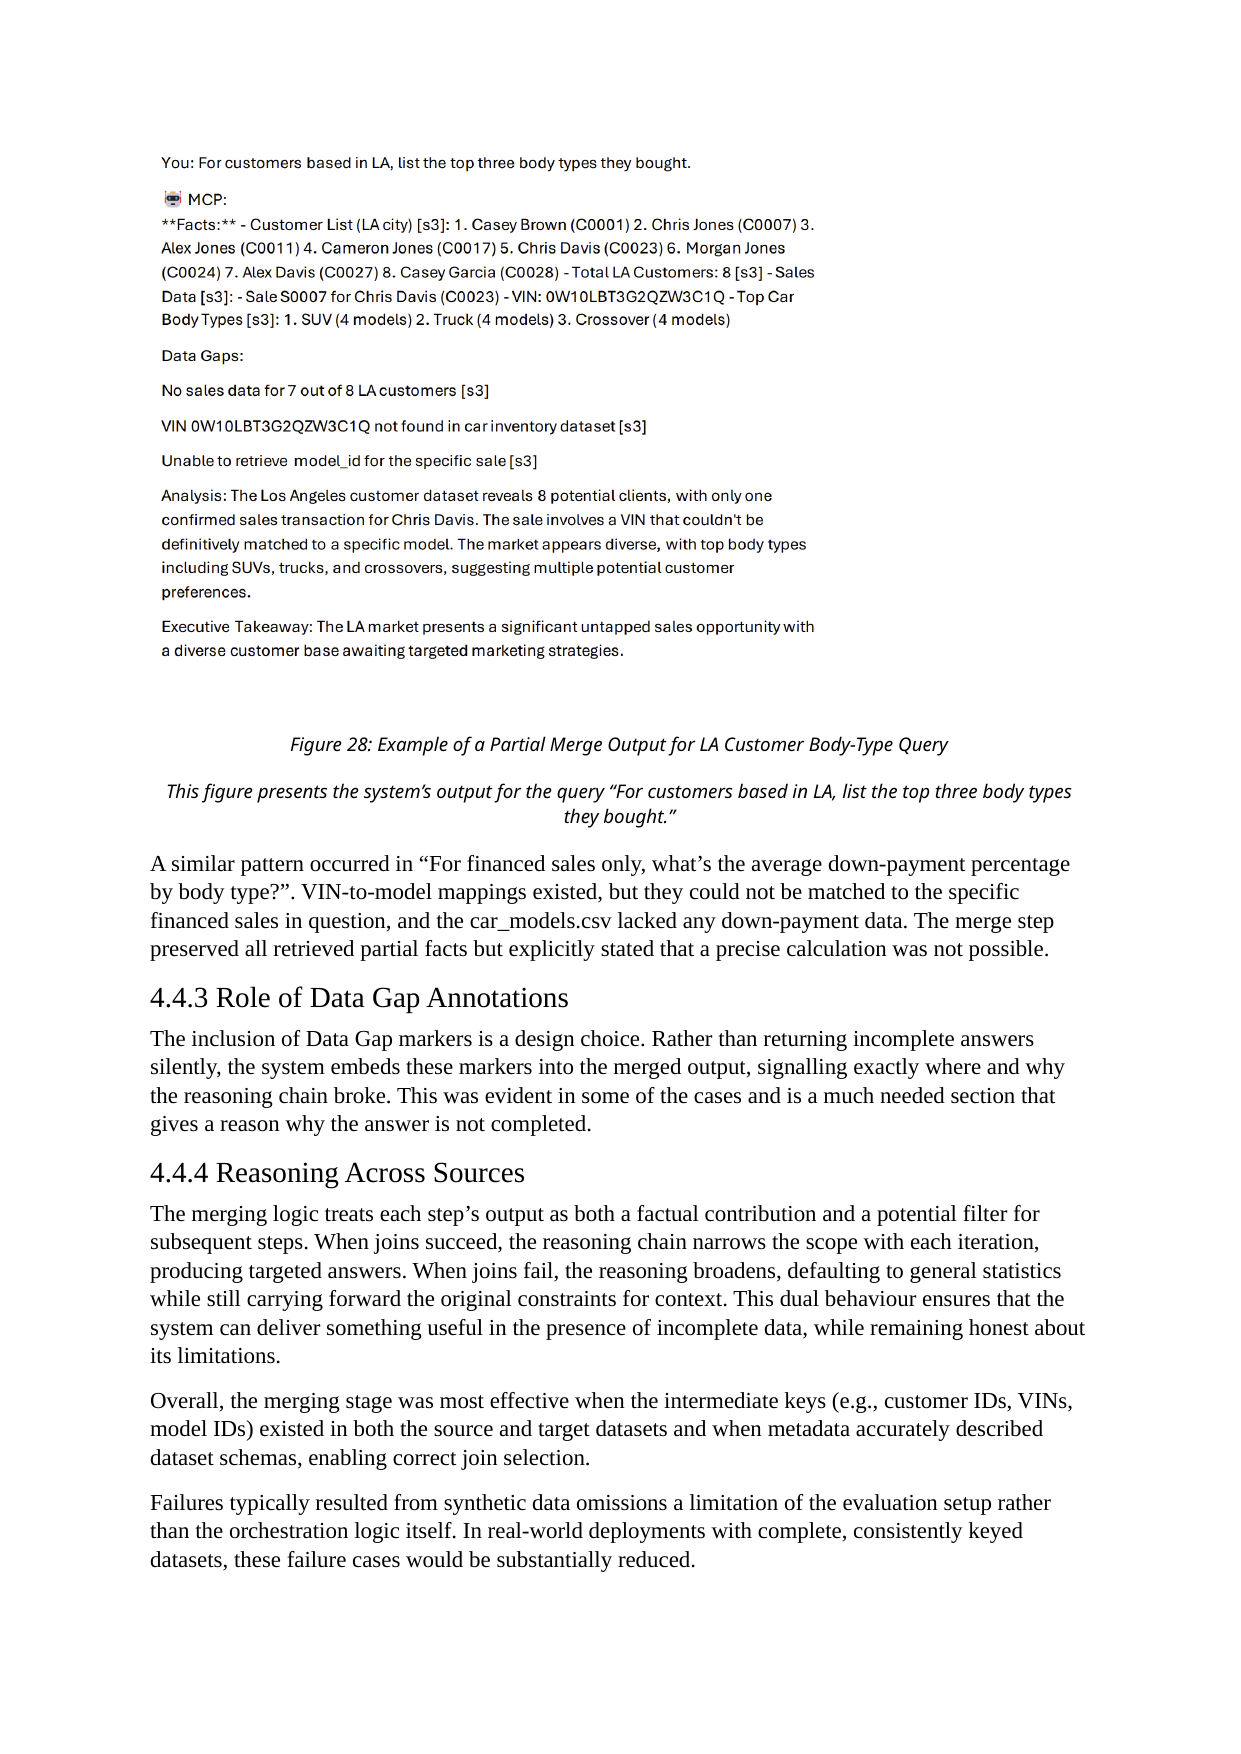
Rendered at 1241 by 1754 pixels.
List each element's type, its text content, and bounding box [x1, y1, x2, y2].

text Figure 28: Example of a Partial Merge Output for LA Customer Body-Type Query [150, 732, 1090, 757]
subtitle 4.4.4 Reasoning Across Sources [150, 1155, 1090, 1189]
picture [150, 150, 863, 713]
text Failures typically resulted from synthetic data omissions a limitation of the evaluation setup rather than the orchestration logic itself. In real-world deployments with complete, consistently keyed datasets, these failure cases would be substantially reduced. [150, 1489, 1090, 1572]
text This figure presents the system’s output for the query “For customers based in LA, list the top three body types they bought.” [150, 778, 1090, 829]
text A similar pattern occurred in “For financed sales only, what’s the average down-payment percentage by body type?”. VIN-to-model mappings existed, but they could not be matched to the specific financed sales in question, and the car_models.csv lacked any down-payment data. The merge step preserved all retrieved partial facts but explicitly stated that a precise calculation was not possible. [150, 850, 1090, 962]
text Overall, the merging stage was most effective when the intermediate keys (e.g., customer IDs, VINs, model IDs) existed in both the source and target datasets and when metadata accurately described dataset schemas, enabling correct join selection. [150, 1387, 1090, 1470]
text The inclusion of Data Gap markers is a design choice. Rather than returning incomplete answers silently, the system embeds these markers into the merged output, signalling exactly where and why the reasoning chain broke. This was evident in some of the cases and is a much needed section that gives a reason why the answer is not completed. [150, 1025, 1090, 1137]
text The merging logic treats each step’s output as both a factual contribution and a potential filter for subsequent steps. When joins succeed, the reasoning chain narrows the scope with each iteration, producing targeted answers. When joins fail, the reasoning broadens, defaulting to general statistics while still carrying forward the original constraints for context. This dual behaviour ensures that the system can deliver something useful in the presence of incomplete data, while remaining honest about its limitations. [150, 1200, 1090, 1368]
subtitle 4.4.3 Role of Data Gap Annotations [150, 980, 1090, 1014]
